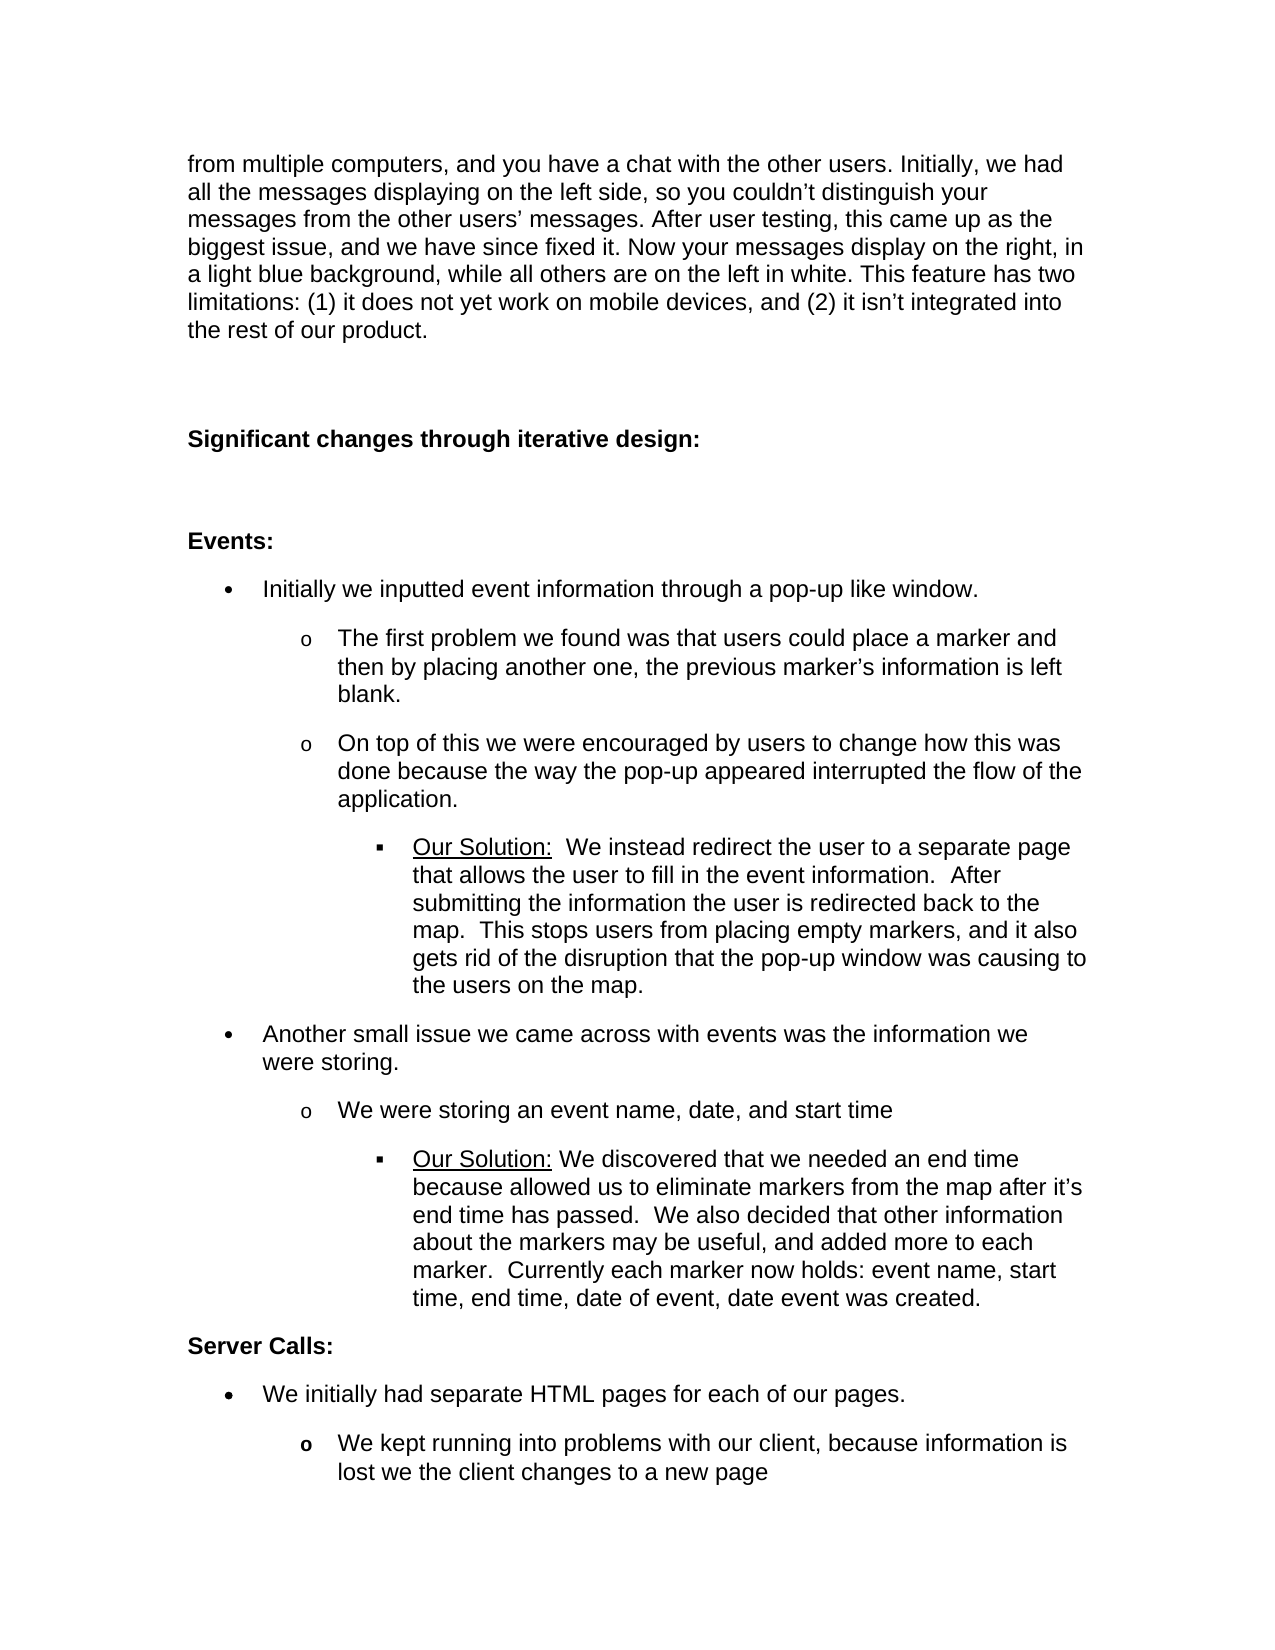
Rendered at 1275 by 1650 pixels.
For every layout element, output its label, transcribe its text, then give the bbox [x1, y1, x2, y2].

list We kept running into problems with our client, because information is lost we the client changes to a new page [300, 1429, 1087, 1485]
list On top of this we were encouraged by users to change how this was done because the way the pop-up appeared interrupted the flow of the application. [300, 728, 1087, 812]
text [187, 150, 1087, 343]
list We were storing an event name, date, and start time [300, 1096, 1087, 1124]
list We initially had separate HTML pages for each of our pages. [225, 1380, 1087, 1408]
list Initially we inputted event information through a pop-up like window. [225, 575, 1087, 603]
text Events: [187, 527, 1087, 554]
list Another small issue we came across with events was the information we were storing. [225, 1020, 1087, 1075]
text Server Calls: [187, 1332, 1087, 1359]
text Significant changes through iterative design: [187, 425, 1087, 453]
list Our Solution: We discovered that we needed an end time because allowed us to eliminate markers from the map after it’s end time has passed. We also decided that other information about the markers may be useful, and added more to each marker. Currently each marker now holds: event name, start time, end time, date of event, date event was created. [375, 1145, 1087, 1311]
list Our Solution: We instead redirect the user to a separate page that allows the user to fill in the event information. After submitting the information the user is redirected back to the map. This stops users from placing empty markers, and it also gets rid of the disruption that the pop-up window was causing to the users on the map. [375, 833, 1087, 999]
list The first problem we found was that users could place a marker and then by placing another one, the previous marker’s information is left blank. [300, 624, 1087, 708]
